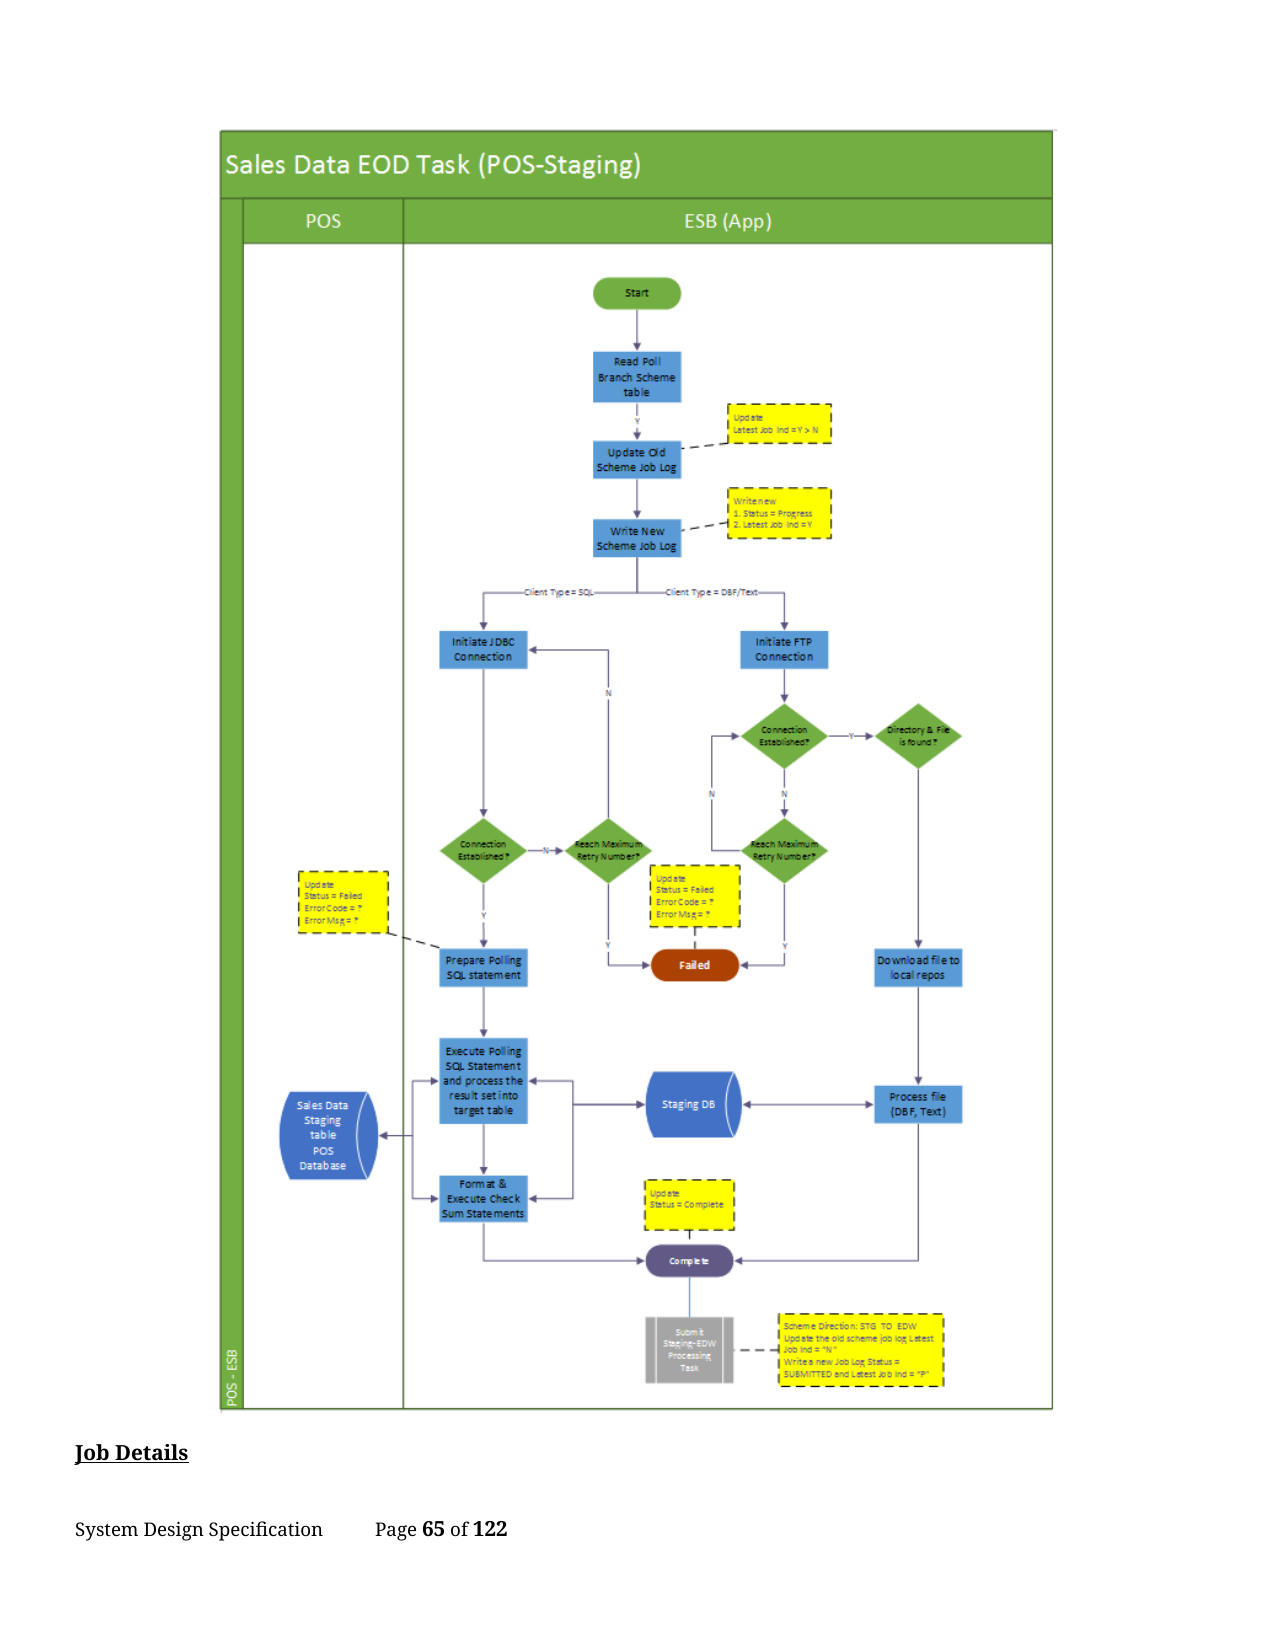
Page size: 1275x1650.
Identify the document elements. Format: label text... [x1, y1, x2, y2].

picture [217, 127, 1058, 1413]
text Job Details [75, 1438, 1200, 1466]
